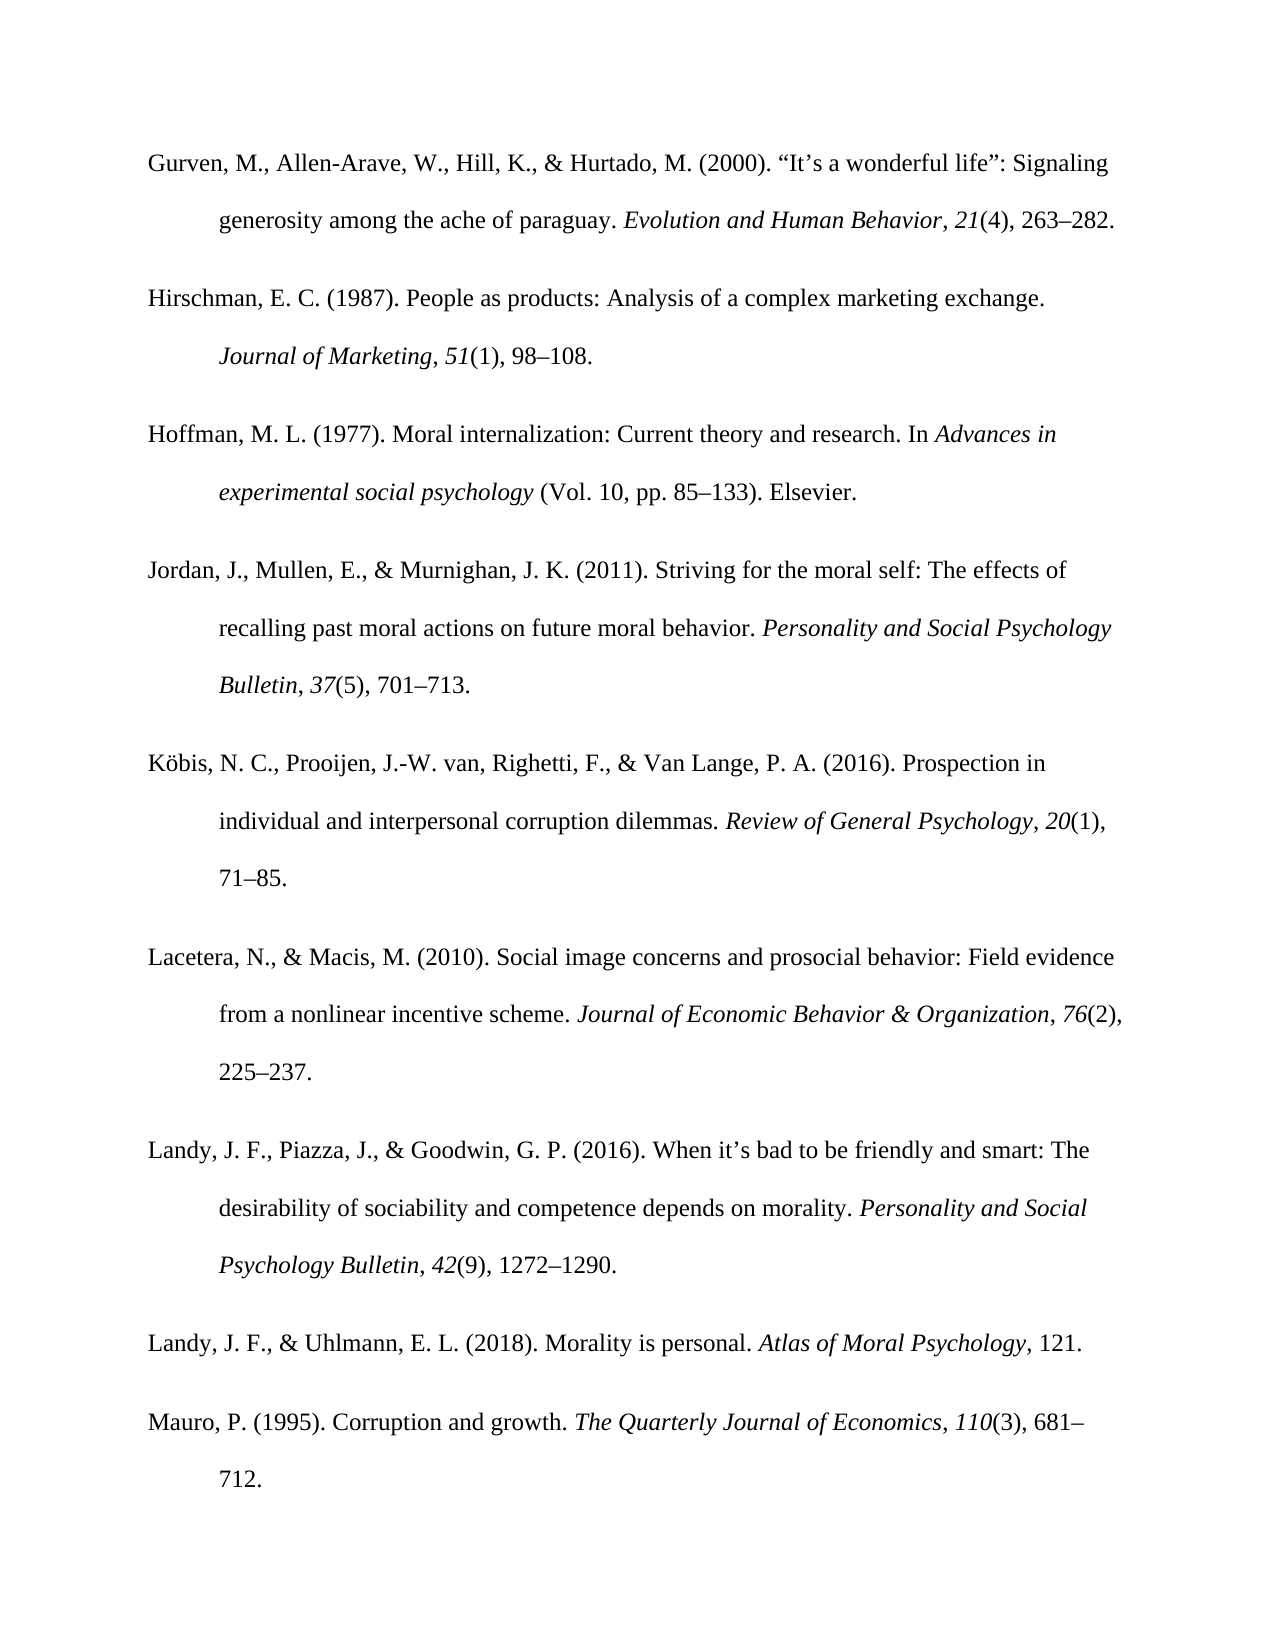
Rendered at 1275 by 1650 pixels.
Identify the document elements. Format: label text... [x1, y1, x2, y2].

text Hoffman, M. L. (1977). Moral internalization: Current theory and research. In Advances in experimental social psychology (Vol. 10, pp. 85–133). Elsevier. [148, 419, 1127, 506]
text Landy, J. F., & Uhlmann, E. L. (2018). Morality is personal. Atlas of Moral Psychology, 121. [148, 1328, 1127, 1357]
text Jordan, J., Mullen, E., & Murnighan, J. K. (2011). Striving for the moral self: The effects of recalling past moral actions on future moral behavior. Personality and Social Psychology Bulletin, 37(5), 701–713. [148, 555, 1127, 699]
text Mauro, P. (1995). Corruption and growth. The Quarterly Journal of Economics, 110(3), 681–712. [148, 1407, 1127, 1493]
text Landy, J. F., Piazza, J., & Goodwin, G. P. (2016). When it’s bad to be friendly and smart: The desirability of sociability and competence depends on morality. Personality and Social Psychology Bulletin, 42(9), 1272–1290. [148, 1135, 1127, 1279]
text Gurven, M., Allen-Arave, W., Hill, K., & Hurtado, M. (2000). “It’s a wonderful life”: Signaling generosity among the ache of paraguay. Evolution and Human Behavior, 21(4), 263–282. [148, 148, 1127, 234]
text Köbis, N. C., Prooijen, J.-W. van, Righetti, F., & Van Lange, P. A. (2016). Prospection in individual and interpersonal corruption dilemmas. Review of General Psychology, 20(1), 71–85. [148, 748, 1127, 892]
text Hirschman, E. C. (1987). People as products: Analysis of a complex marketing exchange. Journal of Marketing, 51(1), 98–108. [148, 283, 1127, 370]
text Lacetera, N., & Macis, M. (2010). Social image concerns and prosocial behavior: Field evidence from a nonlinear incentive scheme. Journal of Economic Behavior & Organization, 76(2), 225–237. [148, 942, 1127, 1086]
